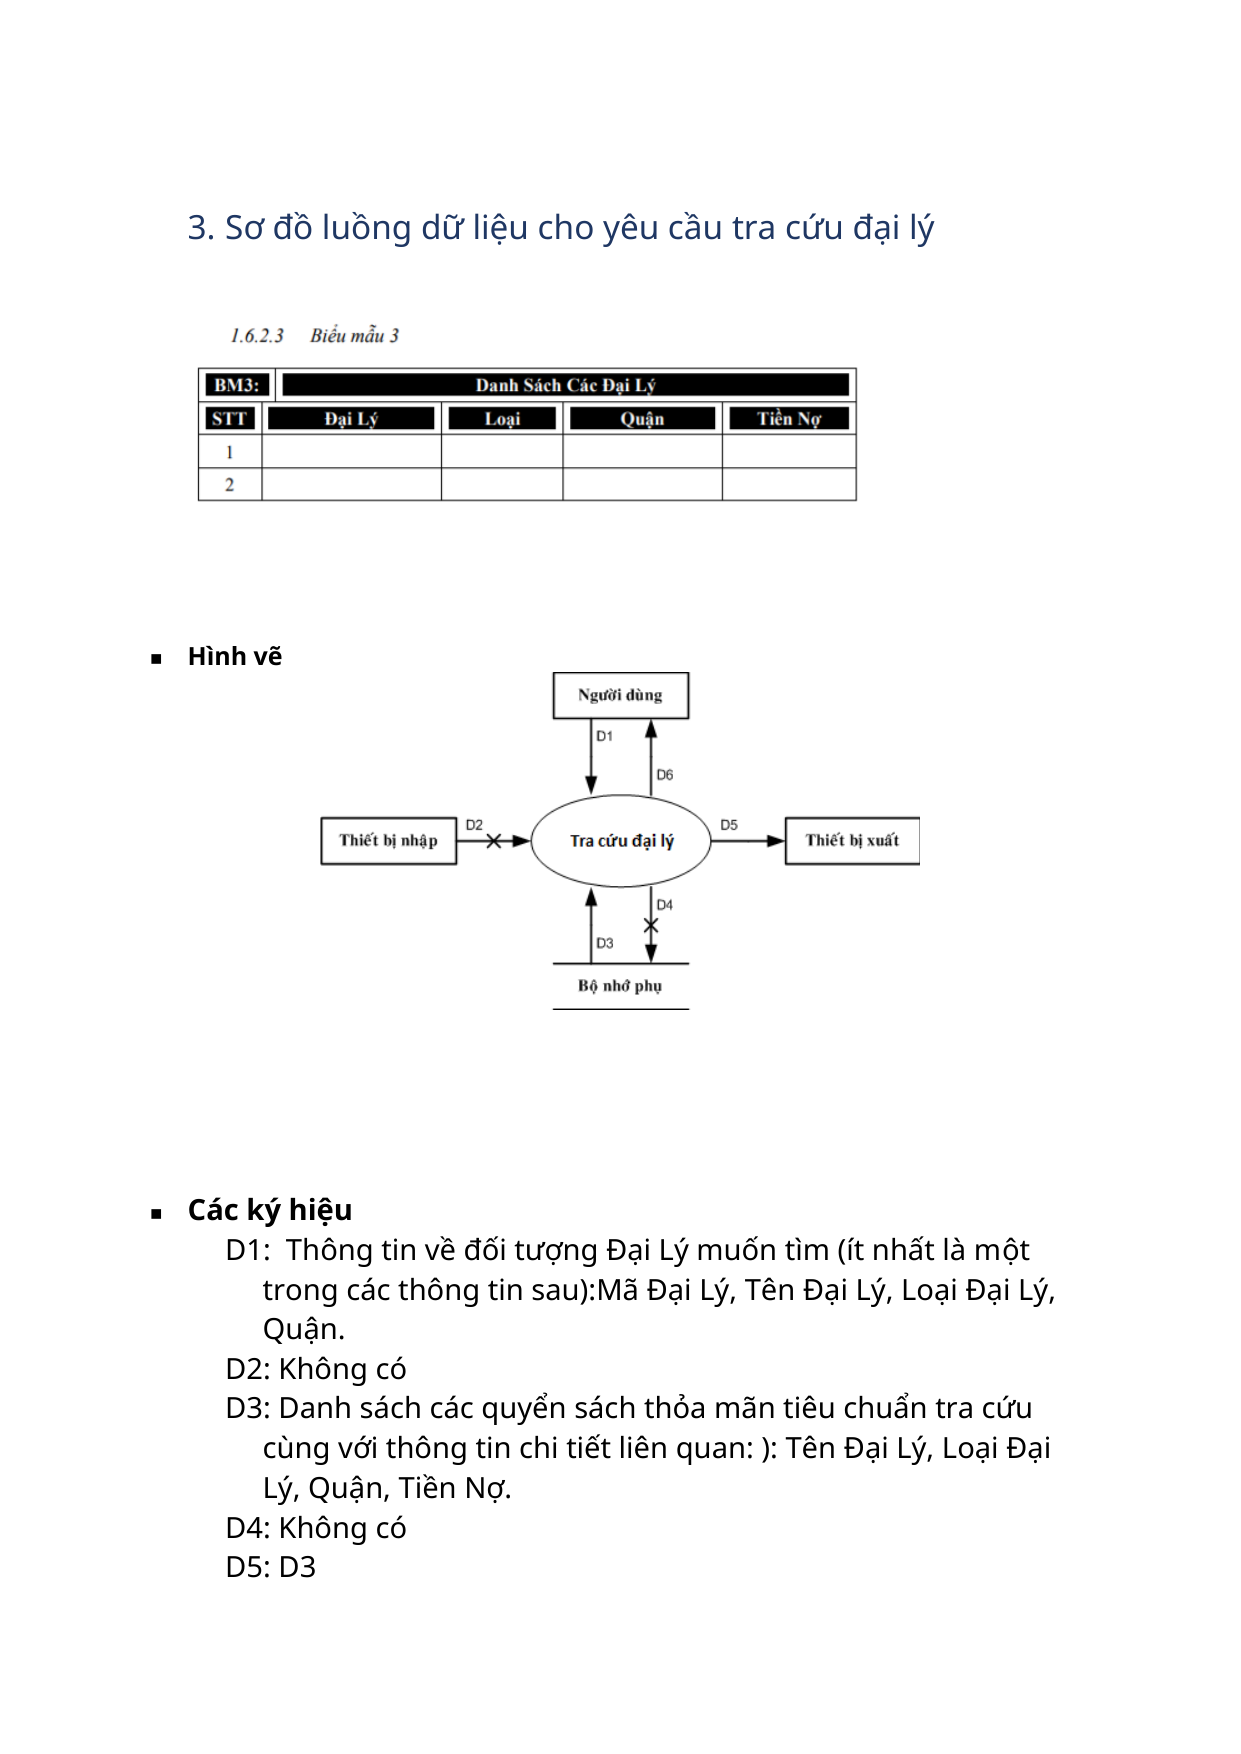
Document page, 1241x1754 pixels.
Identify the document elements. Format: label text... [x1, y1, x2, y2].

text D2: Không có [225, 1348, 1090, 1388]
text D4: Không có [225, 1507, 1090, 1547]
picture [150, 305, 869, 512]
text Hình vẽ [150, 638, 1090, 672]
text D5: D3 [225, 1547, 1090, 1586]
subtitle Sơ đồ luồng dữ liệu cho yêu cầu tra cứu đại lý [187, 203, 1090, 249]
text D1: Thông tin về đối tượng Đại Lý muốn tìm (ít nhất là một trong các thông tin sau):Mã Đại Lý, Tên Đại Lý, Loại Đại Lý, Quận. [225, 1229, 1090, 1348]
text Các ký hiệu [150, 1189, 1090, 1229]
text D3: Danh sách các quyển sách thỏa mãn tiêu chuẩn tra cứu cùng với thông tin chi tiết liên quan: ): Tên Đại Lý, Loại Đại Lý, Quận, Tiền Nợ. [225, 1388, 1090, 1507]
picture [320, 672, 920, 1010]
